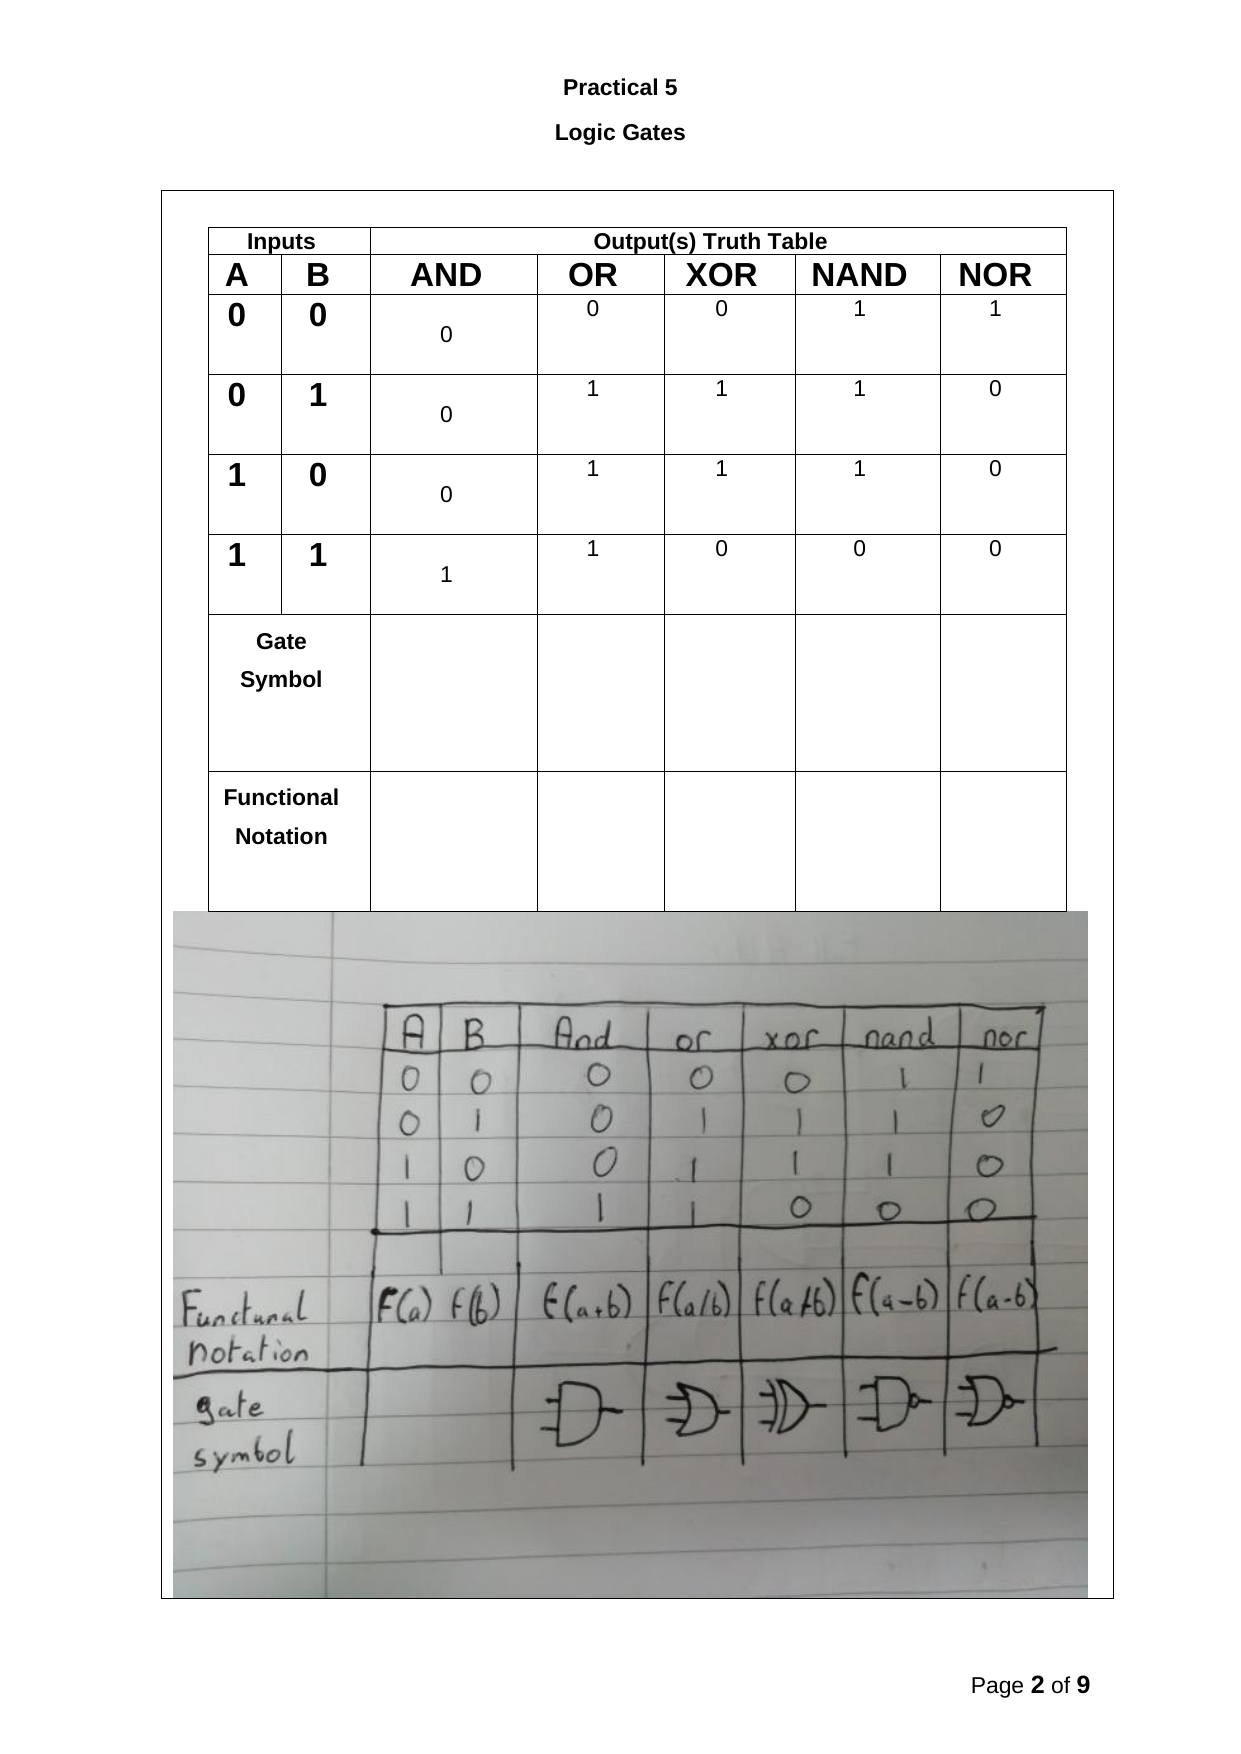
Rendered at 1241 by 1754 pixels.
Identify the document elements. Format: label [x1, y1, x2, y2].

picture [173, 911, 1088, 1598]
table_cell [162, 191, 1113, 1598]
